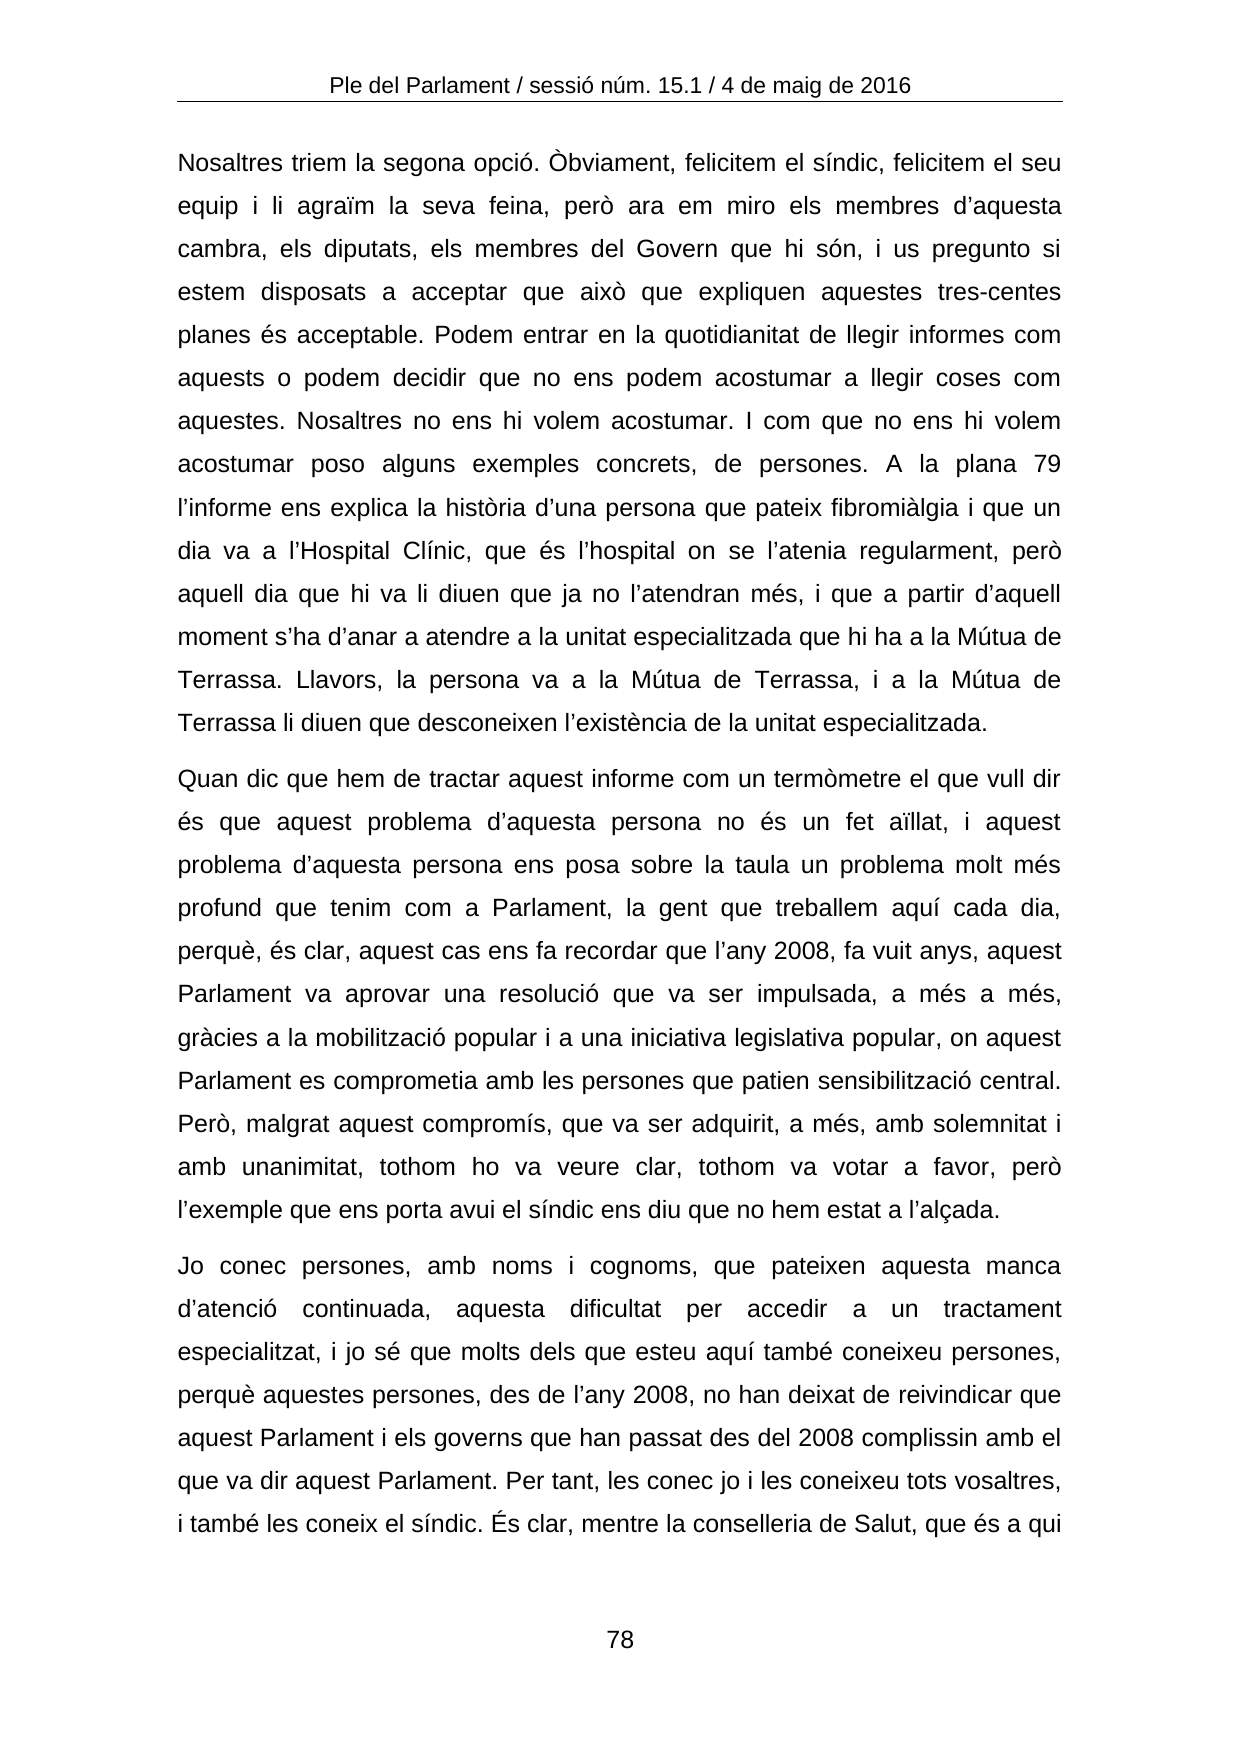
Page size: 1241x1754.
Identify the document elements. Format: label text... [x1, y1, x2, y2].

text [177, 1251, 1063, 1538]
text Quan dic que hem de tractar aquest informe com un termòmetre el que vull dir és que aquest problema d’aquesta persona no és un fet aïllat, i aquest problema d’aquesta persona ens posa sobre la taula un problema molt més profund que tenim com a Parlament, la gent que treballem aquí cada dia, perquè, és clar, aquest cas ens fa recordar que l’any 2008, fa vuit anys, aquest Parlament va aprovar una resolució que va ser impulsada, a més a més, gràcies a la mobilització popular i a una iniciativa legislativa popular, on aquest Parlament es comprometia amb les persones que patien sensibilització central. Però, malgrat aquest compromís, que va ser adquirit, a més, amb solemnitat i amb unanimitat, tothom ho va veure clar, tothom va votar a favor, però l’exemple que ens porta avui el síndic ens diu que no hem estat a l’alçada. [177, 764, 1063, 1224]
text Nosaltres triem la segona opció. Òbviament, felicitem el síndic, felicitem el seu equip i li agraïm la seva feina, però ara em miro els membres d’aquesta cambra, els diputats, els membres del Govern que hi són, i us pregunto si estem disposats a acceptar que això que expliquen aquestes tres-centes planes és acceptable. Podem entrar en la quotidianitat de llegir informes com aquests o podem decidir que no ens podem acostumar a llegir coses com aquestes. Nosaltres no ens hi volem acostumar. I com que no ens hi volem acostumar poso alguns exemples concrets, de persones. A la plana 79 l’informe ens explica la història d’una persona que pateix fibromiàlgia i que un dia va a l’Hospital Clínic, que és l’hospital on se l’atenia regularment, però aquell dia que hi va li diuen que ja no l’atendran més, i que a partir d’aquell moment s’ha d’anar a atendre a la unitat especialitzada que hi ha a la Mútua de Terrassa. Llavors, la persona va a la Mútua de Terrassa, i a la Mútua de Terrassa li diuen que desconeixen l’existència de la unitat especialitzada. [177, 148, 1063, 737]
